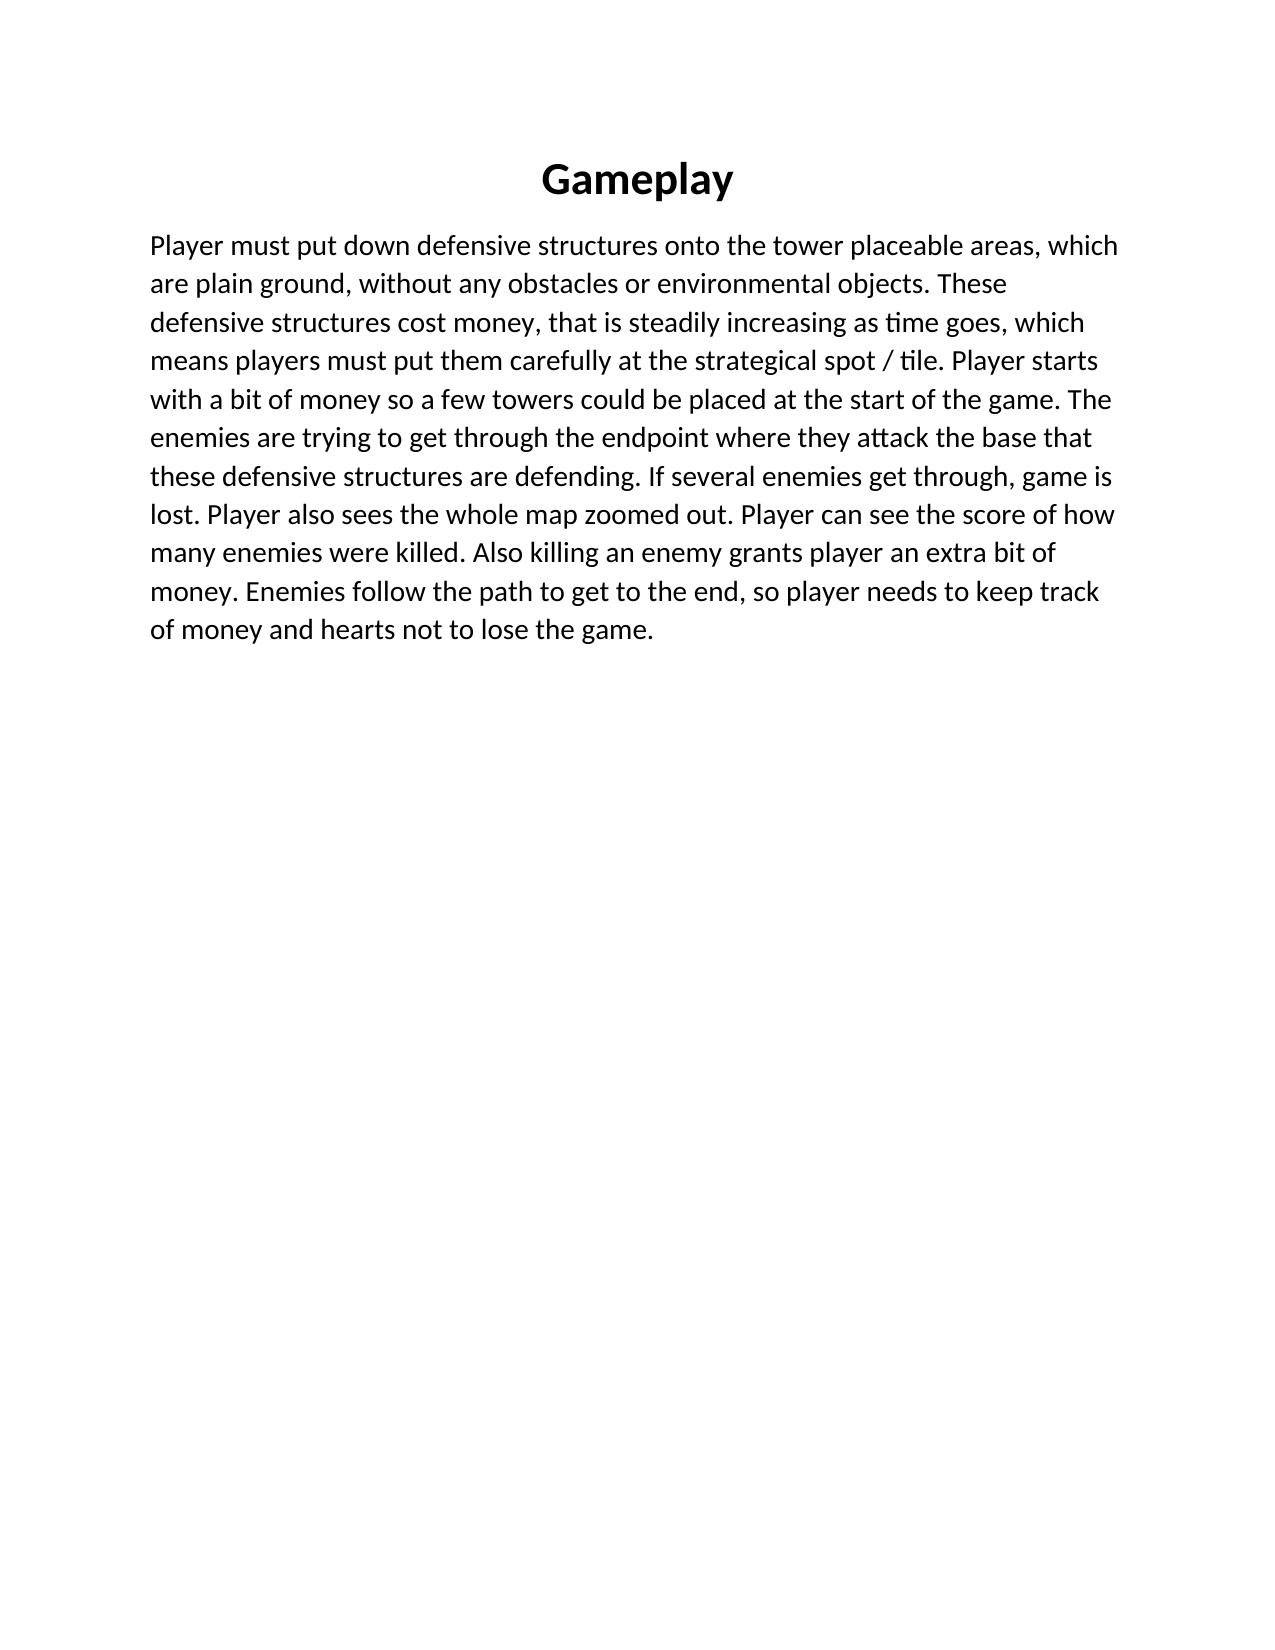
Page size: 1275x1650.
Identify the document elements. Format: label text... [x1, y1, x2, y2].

text Gameplay [150, 150, 1125, 206]
text Player must put down defensive structures onto the tower placeable areas, which are plain ground, without any obstacles or environmental objects. These defensive structures cost money, that is steadily increasing as time goes, which means players must put them carefully at the strategical spot / tile. Player starts with a bit of money so a few towers could be placed at the start of the game. The enemies are trying to get through the endpoint where they attack the base that these defensive structures are defending. If several enemies get through, game is lost. Player also sees the whole map zoomed out. Player can see the score of how many enemies were killed. Also killing an enemy grants player an extra bit of money. Enemies follow the path to get to the end, so player needs to keep track of money and hearts not to lose the game. [150, 227, 1125, 647]
